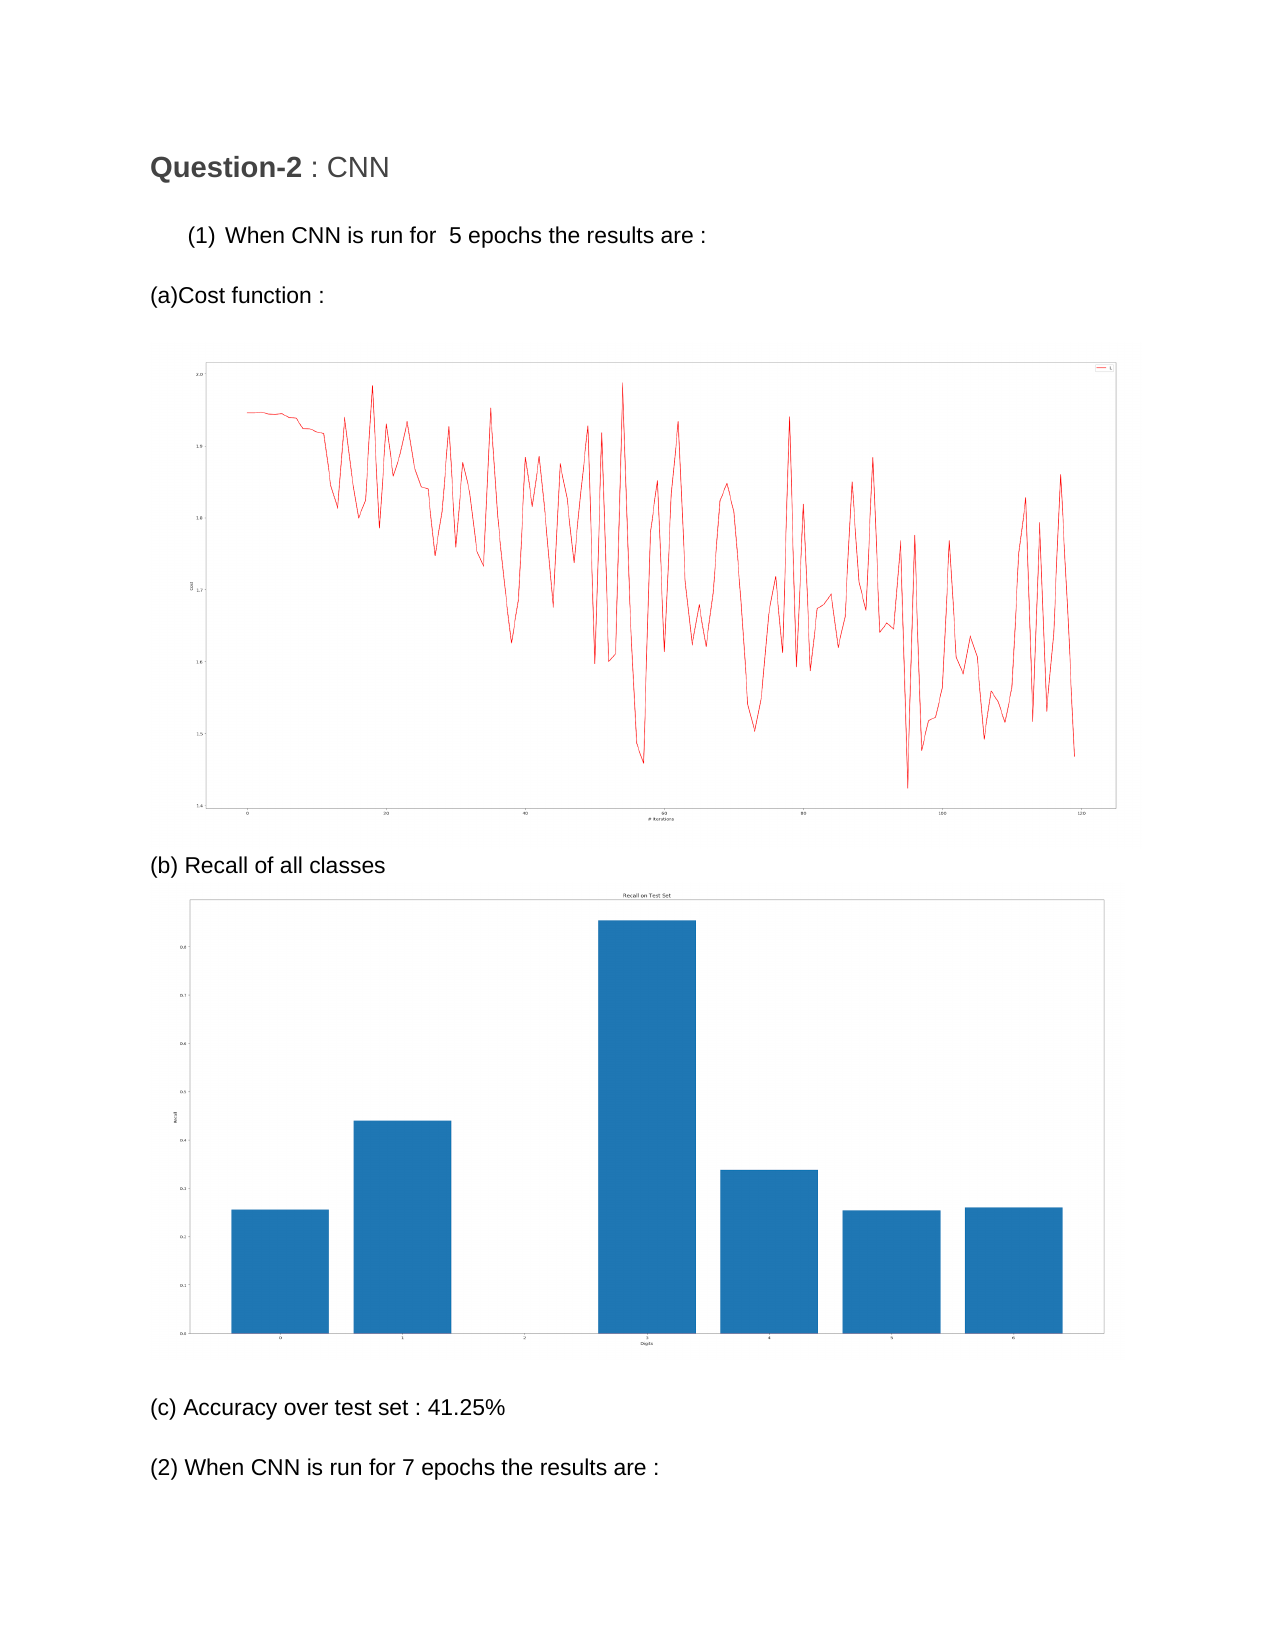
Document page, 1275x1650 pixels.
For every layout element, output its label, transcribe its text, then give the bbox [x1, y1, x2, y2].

text (2) When CNN is run for 7 epochs the results are : [150, 1454, 1125, 1481]
text (b) Recall of all classes [150, 852, 1125, 878]
subtitle Question-2 : CNN [150, 150, 1125, 183]
picture [150, 882, 1125, 1360]
picture [150, 342, 1143, 849]
text (a)Cost function : [150, 282, 1125, 309]
text (c) Accuracy over test set : 41.25% [150, 1394, 1125, 1420]
list When CNN is run for 5 epochs the results are : [187, 222, 1125, 248]
